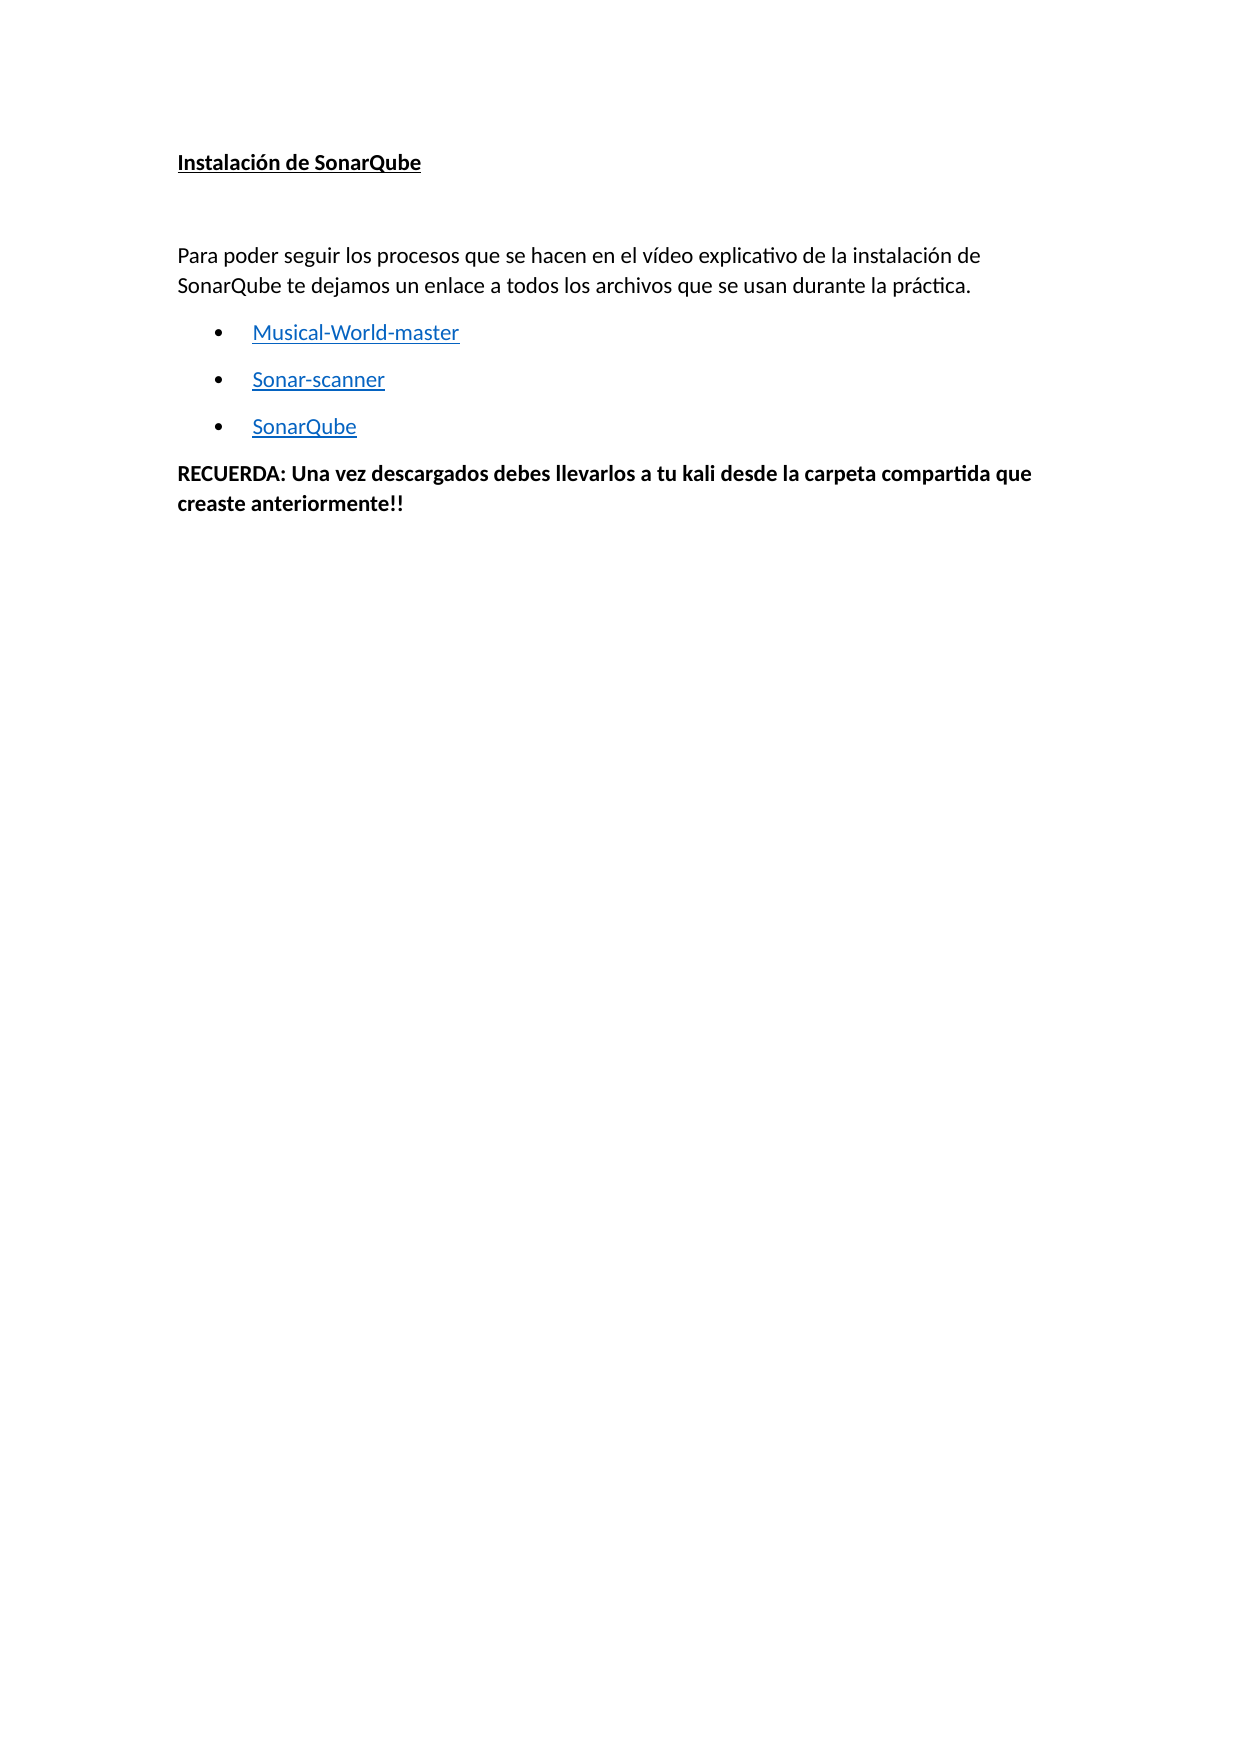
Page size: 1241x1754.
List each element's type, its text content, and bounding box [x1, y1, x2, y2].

text Para poder seguir los procesos que se hacen en el vídeo explicativo de la instalación de SonarQube te dejamos un enlace a todos los archivos que se usan durante la práctica. [177, 241, 1063, 299]
list Musical-World-master [215, 318, 1063, 346]
text RECUERDA: Una vez descargados debes llevarlos a tu kali desde la carpeta compartida que creaste anteriormente!! [177, 459, 1063, 517]
list SonarQube [215, 412, 1063, 440]
text Instalación de SonarQube [177, 148, 1063, 176]
list Sonar-scanner [215, 365, 1063, 393]
